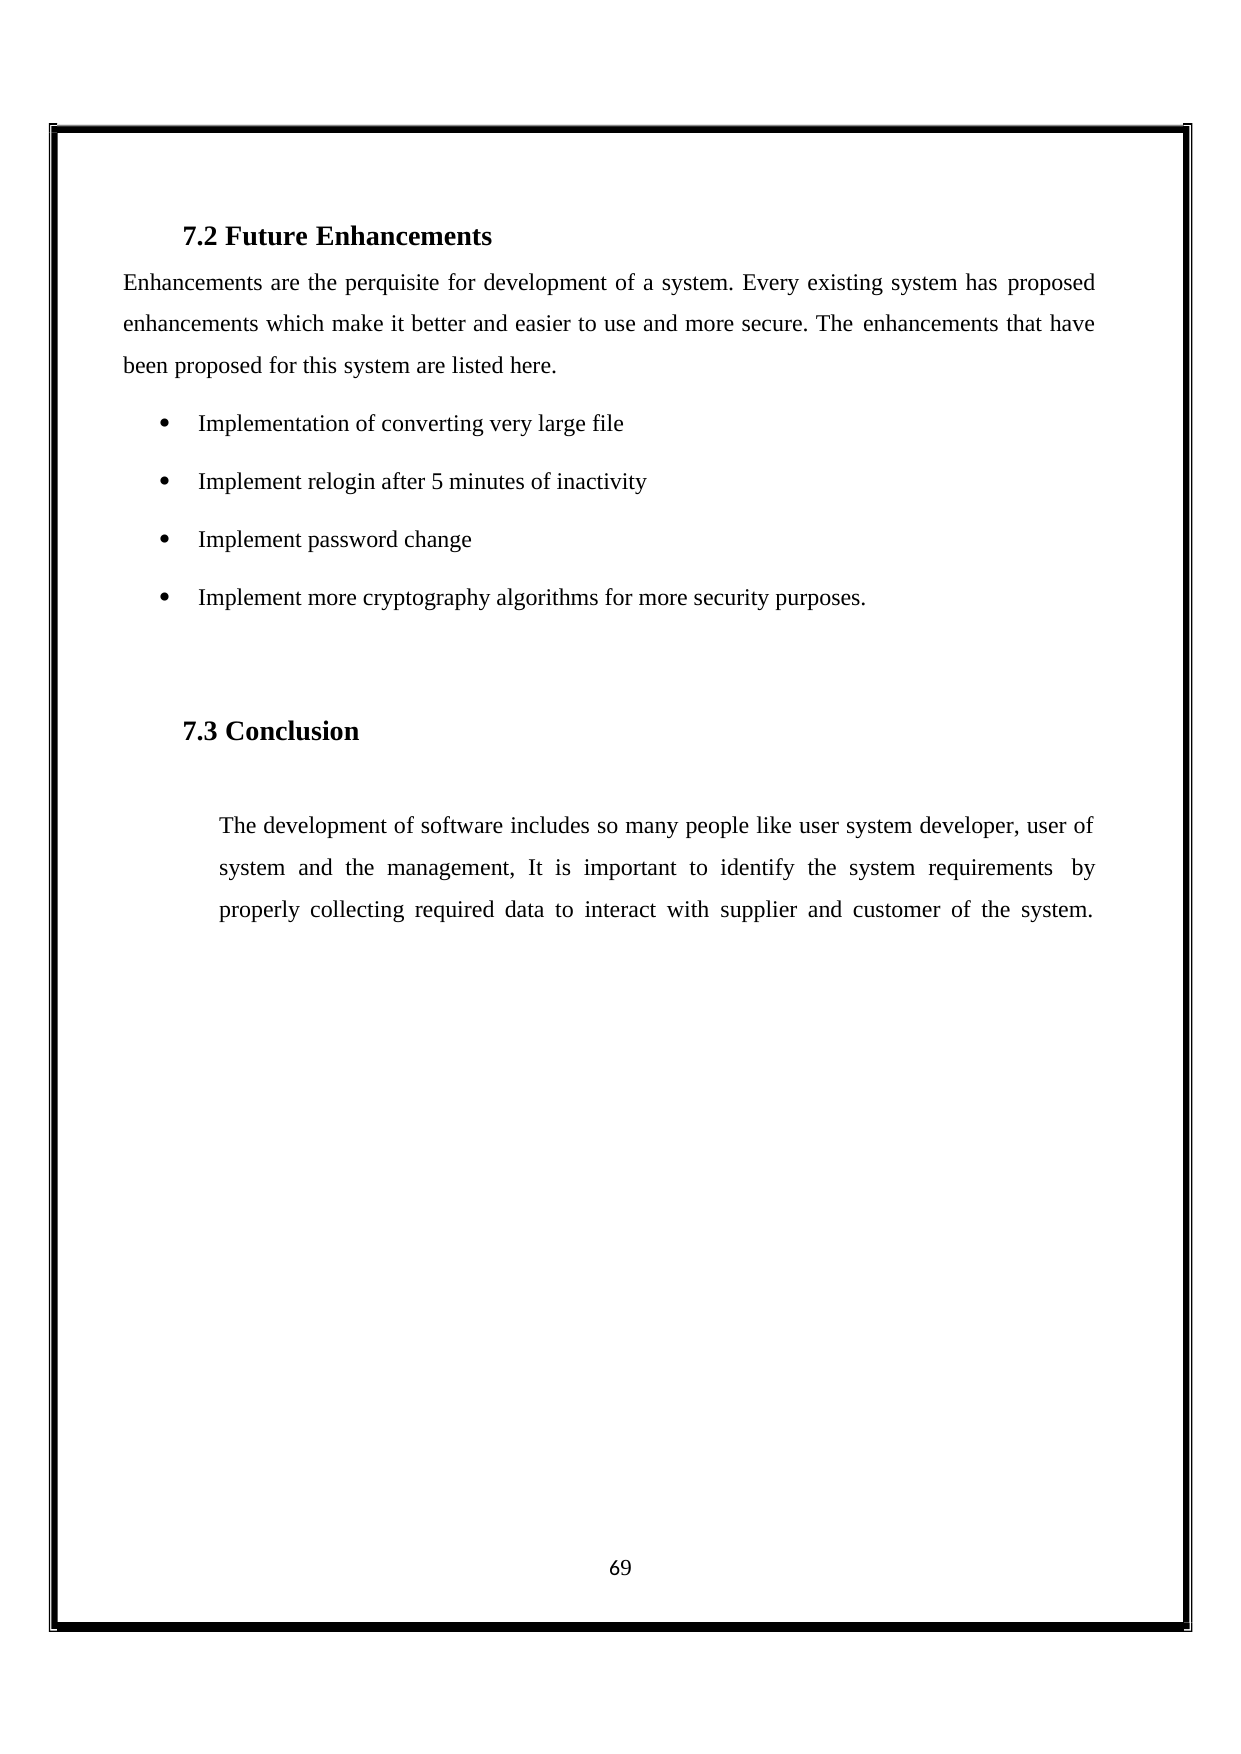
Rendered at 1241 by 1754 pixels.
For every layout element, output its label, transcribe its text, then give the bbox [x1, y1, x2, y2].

text Enhancements are the perquisite for development of a system. Every existing system has proposed enhancements which make it better and easier to use and more secure. The enhancements that have been proposed for this system are listed here. [123, 268, 1095, 378]
subtitle Conclusion [182, 714, 1140, 746]
list Implement relogin after 5 minutes of inactivity [160, 467, 1095, 494]
picture [57, 1622, 1183, 1632]
text The development of software includes so many people like user system developer, user of system and the management, It is important to identify the system requirements by properly collecting required data to interact with supplier and customer of the system. [219, 811, 1095, 922]
subtitle Future Enhancements [182, 219, 1140, 251]
list Implementation of converting very large file [160, 409, 1095, 437]
list Implement more cryptography algorithms for more security purposes. [160, 583, 1095, 611]
picture [57, 123, 1184, 133]
list Implement password change [160, 525, 1095, 553]
